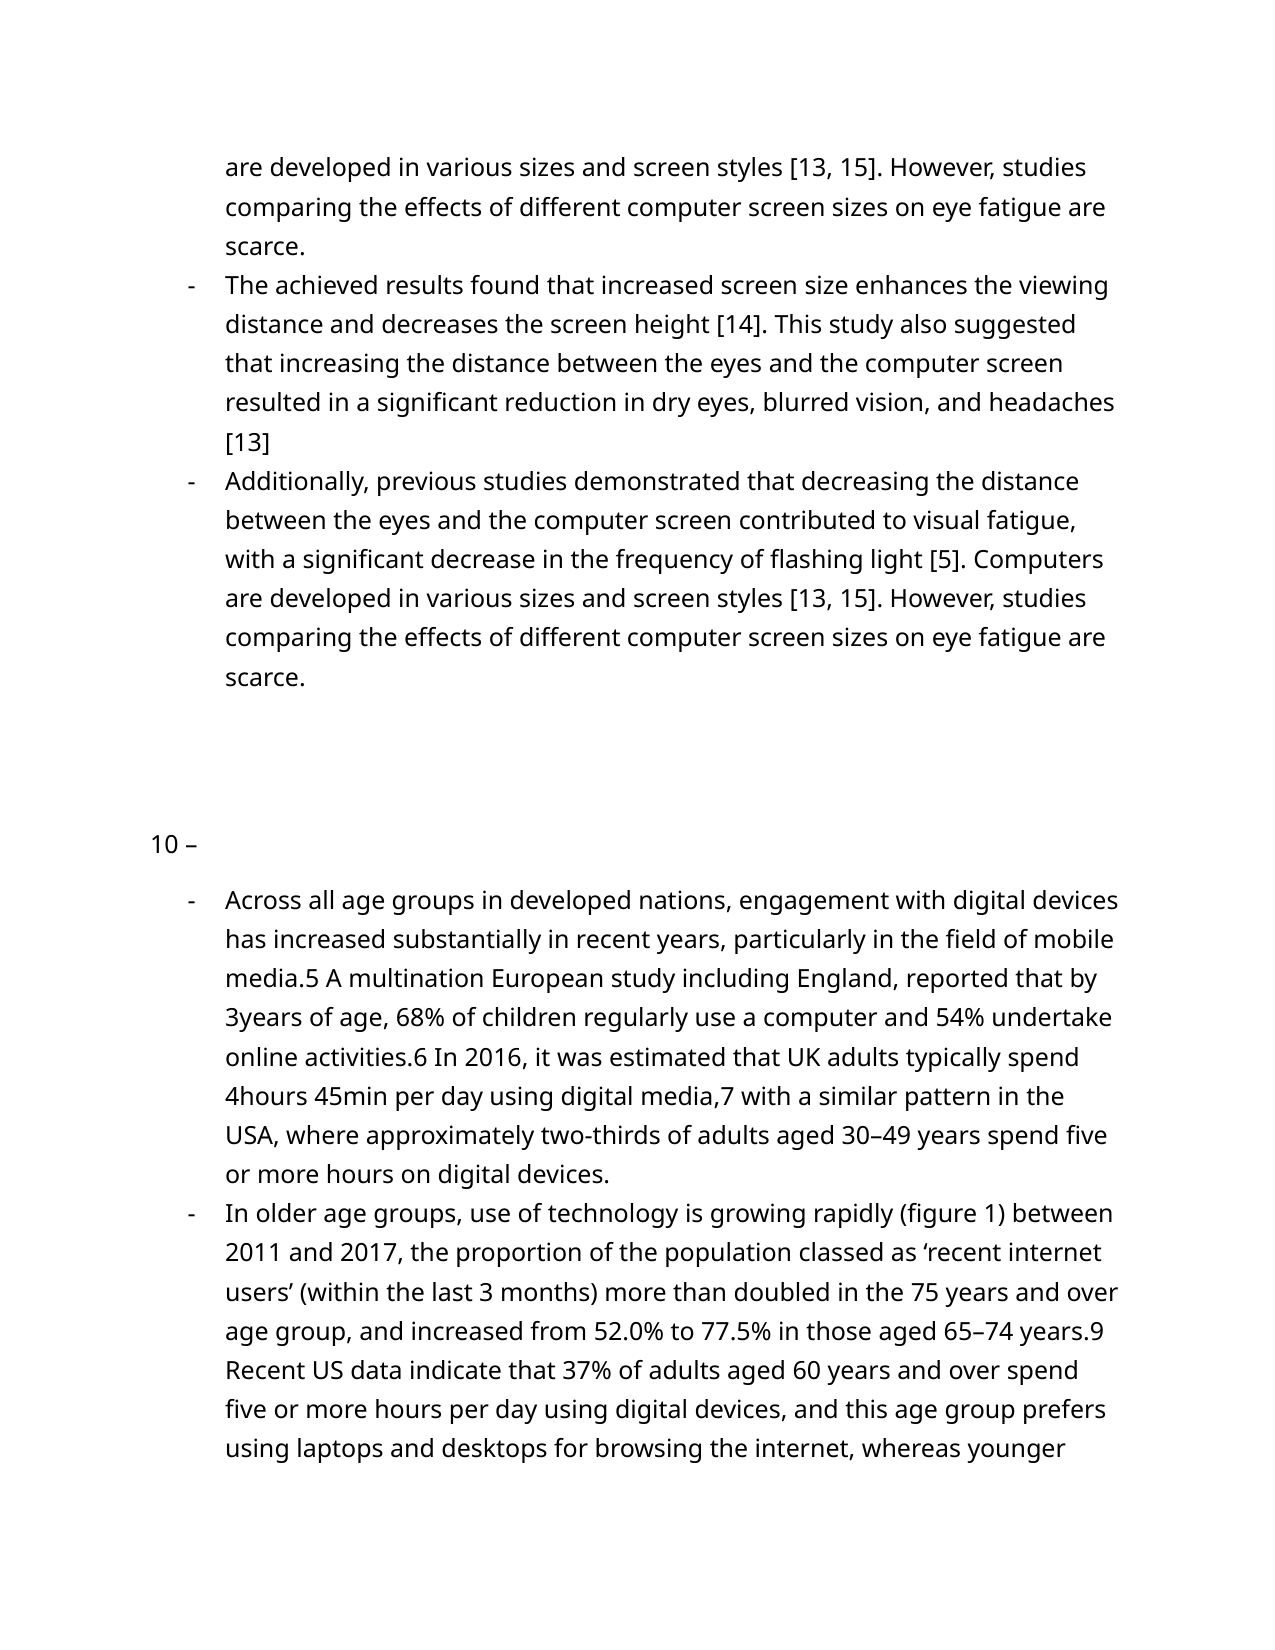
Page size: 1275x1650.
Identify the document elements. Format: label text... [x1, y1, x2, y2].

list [187, 1196, 1125, 1465]
text 10 – [150, 827, 1125, 861]
list Across all age groups in developed nations, engagement with digital devices has increased substantially in recent years, particularly in the field of mobile media.5 A multination European study including England, reported that by 3years of age, 68% of children regularly use a computer and 54% undertake online activities.6 In 2016, it was estimated that UK adults typically spend 4hours 45min per day using digital media,7 with a similar pattern in the USA, where approximately two-thirds of adults aged 30–49 years spend five or more hours on digital devices. [187, 882, 1125, 1191]
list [187, 150, 1125, 262]
list The achieved results found that increased screen size enhances the viewing distance and decreases the screen height [14]. This study also suggested that increasing the distance between the eyes and the computer screen resulted in a significant reduction in dry eyes, blurred vision, and headaches [13] [187, 267, 1125, 458]
